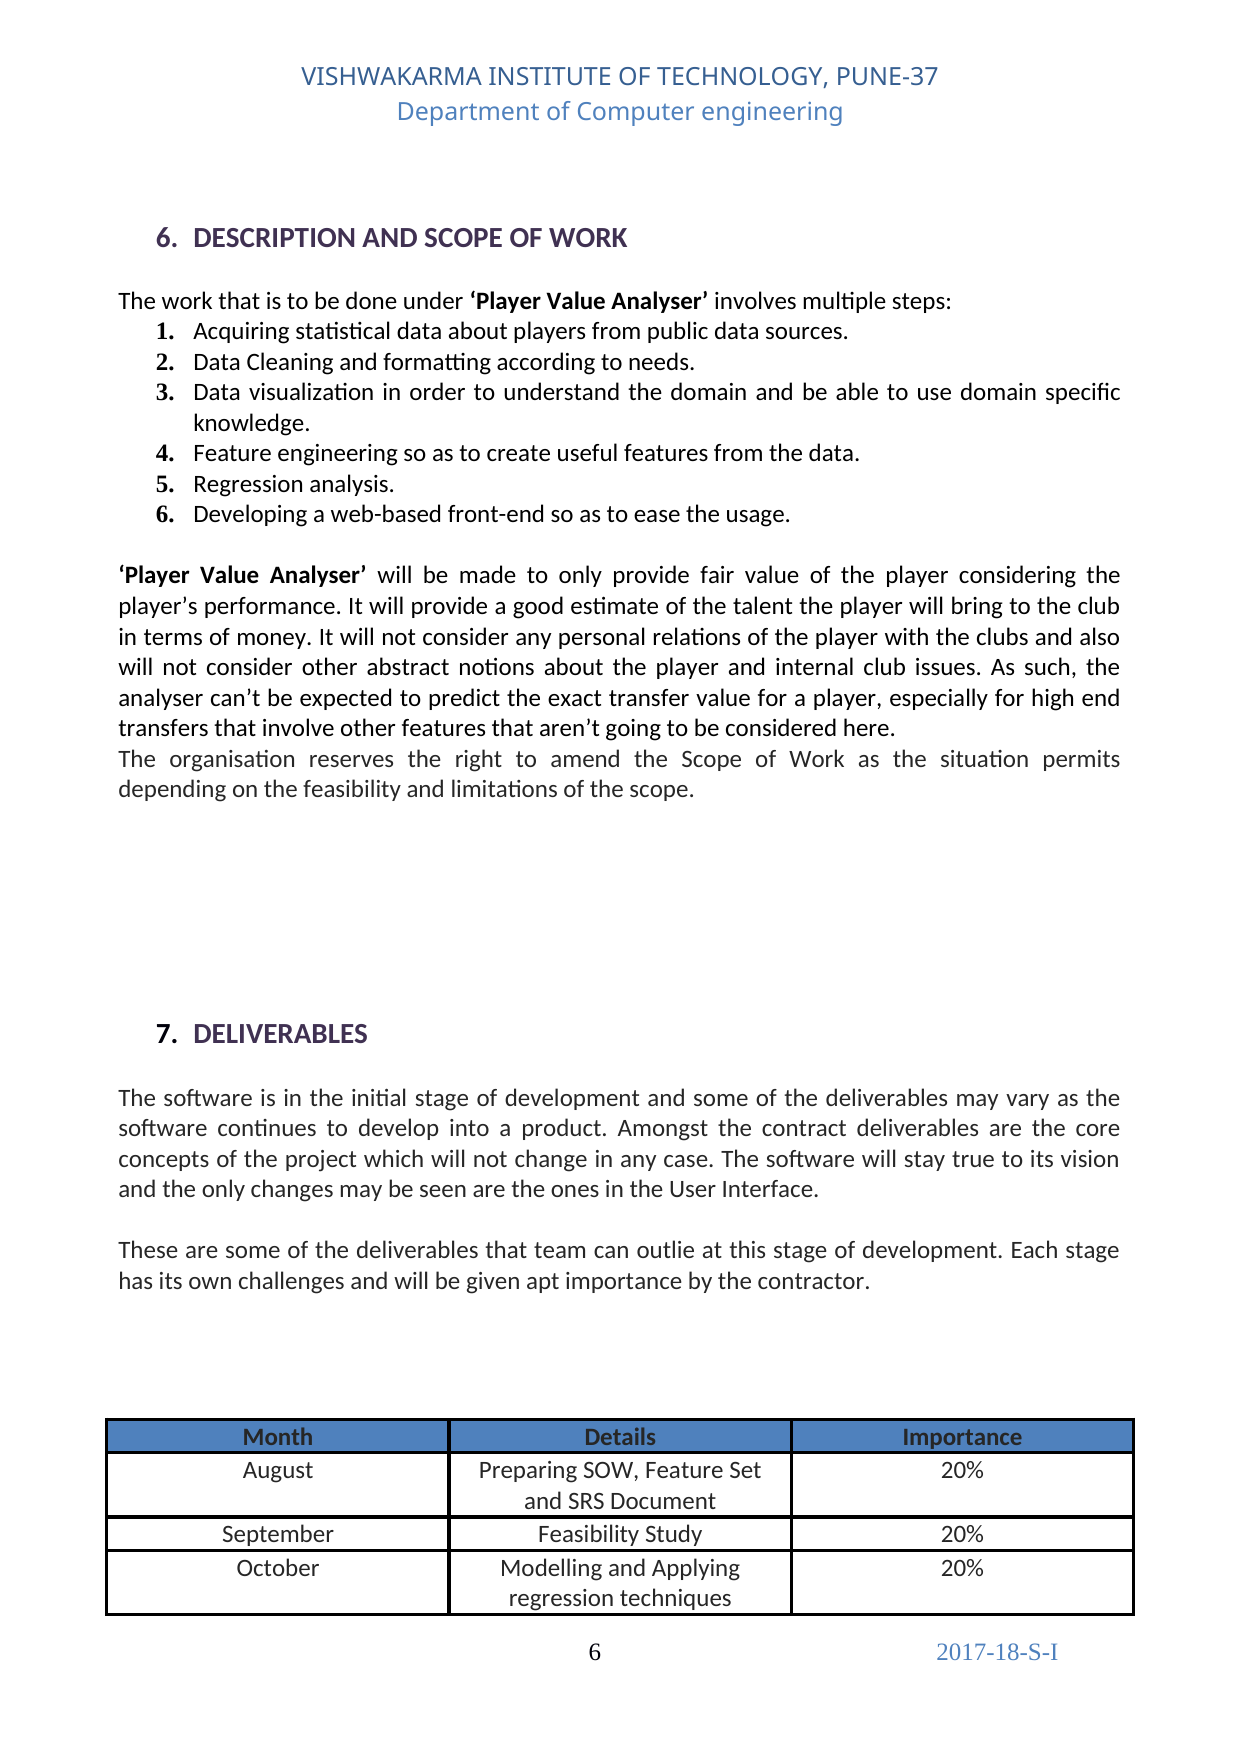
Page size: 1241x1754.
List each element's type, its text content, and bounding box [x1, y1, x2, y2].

subtitle DELIVERABLES [156, 1016, 1122, 1051]
table_cell 20% [793, 1519, 1132, 1549]
subtitle DESCRIPTION AND SCOPE OF WORK [156, 219, 1122, 254]
text The work that is to be done under ‘Player Value Analyser’ involves multiple steps: [118, 285, 1122, 315]
table_cell 20% [793, 1454, 1132, 1515]
list Acquiring statistical data about players from public data sources. [156, 315, 1122, 346]
text The organisation reserves the right to amend the Scope of Work as the situation permits depending on the feasibility and limitations of the scope. [118, 743, 1122, 804]
list Data Cleaning and formatting according to needs. [156, 346, 1122, 376]
text These are some of the deliverables that team can outlie at this stage of development. Each stage has its own challenges and will be given apt importance by the contractor. [118, 1234, 1122, 1295]
table_cell September [108, 1519, 447, 1549]
list Feature engineering so as to create useful features from the data. [156, 437, 1122, 468]
list Data visualization in order to understand the domain and be able to use domain specific knowledge. [156, 376, 1122, 437]
table_cell Modelling and Applying regression techniques [451, 1552, 790, 1613]
table_header Importance [793, 1421, 1132, 1451]
table_cell October [108, 1552, 447, 1613]
table_cell Preparing SOW, Feature Set and SRS Document [451, 1454, 790, 1515]
text ‘Player Value Analyser’ will be made to only provide fair value of the player considering the player’s performance. It will provide a good estimate of the talent the player will bring to the club in terms of money. It will not consider any personal relations of the player with the clubs and also will not consider other abstract notions about the player and internal club issues. As such, the analyser can’t be expected to predict the exact transfer value for a player, especially for high end transfers that involve other features that aren’t going to be considered here. [118, 559, 1122, 743]
list Regression analysis. [156, 468, 1122, 498]
list Developing a web-based front-end so as to ease the usage. [156, 498, 1122, 529]
table_header Details [451, 1421, 790, 1451]
text The software is in the initial stage of development and some of the deliverables may vary as the software continues to develop into a product. Amongst the contract deliverables are the core concepts of the project which will not change in any case. The software will stay true to its vision and the only changes may be seen are the ones in the User Interface. [118, 1082, 1122, 1204]
table_cell August [108, 1454, 447, 1515]
table_cell 20% [793, 1552, 1132, 1613]
table_cell Feasibility Study [451, 1519, 790, 1549]
table_header Month [108, 1421, 447, 1451]
